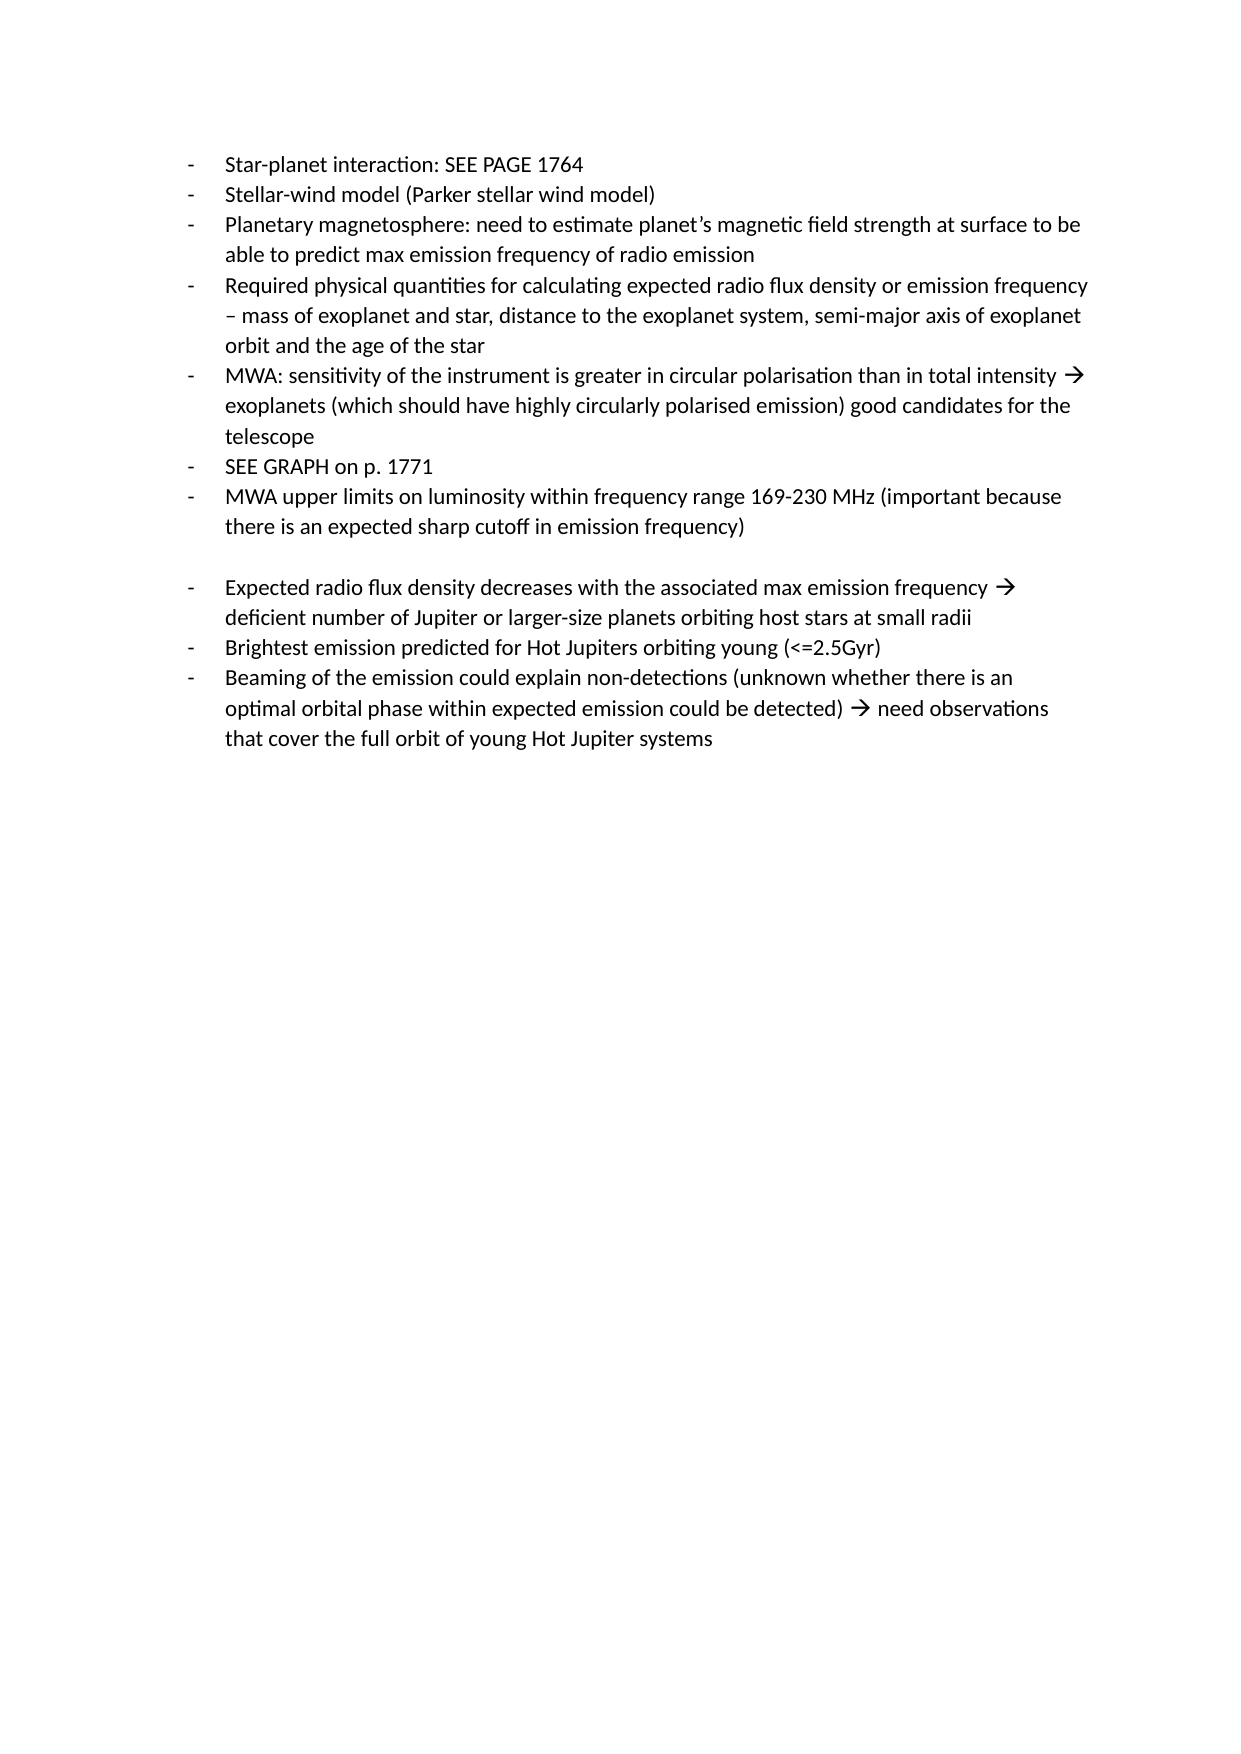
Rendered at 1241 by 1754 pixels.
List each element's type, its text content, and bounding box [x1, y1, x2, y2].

list Stellar-wind model (Parker stellar wind model) [187, 180, 1090, 208]
list Brightest emission predicted for Hot Jupiters orbiting young (<=2.5Gyr) [187, 633, 1090, 661]
list Planetary magnetosphere: need to estimate planet’s magnetic field strength at surface to be able to predict max emission frequency of radio emission [187, 210, 1090, 269]
list Expected radio flux density decreases with the associated max emission frequency deficient number of Jupiter or larger-size planets orbiting host stars at small radii [187, 573, 1090, 631]
list SEE GRAPH on p. 1771 [187, 452, 1090, 480]
list Beaming of the emission could explain non-detections (unknown whether there is an optimal orbital phase within expected emission could be detected) need observations that cover the full orbit of young Hot Jupiter systems [187, 663, 1090, 752]
list Star-planet interaction: SEE PAGE 1764 [187, 150, 1090, 178]
list MWA: sensitivity of the instrument is greater in circular polarisation than in total intensity exoplanets (which should have highly circularly polarised emission) good candidates for the telescope [187, 361, 1090, 450]
list Required physical quantities for calculating expected radio flux density or emission frequency – mass of exoplanet and star, distance to the exoplanet system, semi-major axis of exoplanet orbit and the age of the star [187, 271, 1090, 359]
list MWA upper limits on luminosity within frequency range 169-230 MHz (important because there is an expected sharp cutoff in emission frequency) [187, 482, 1090, 541]
